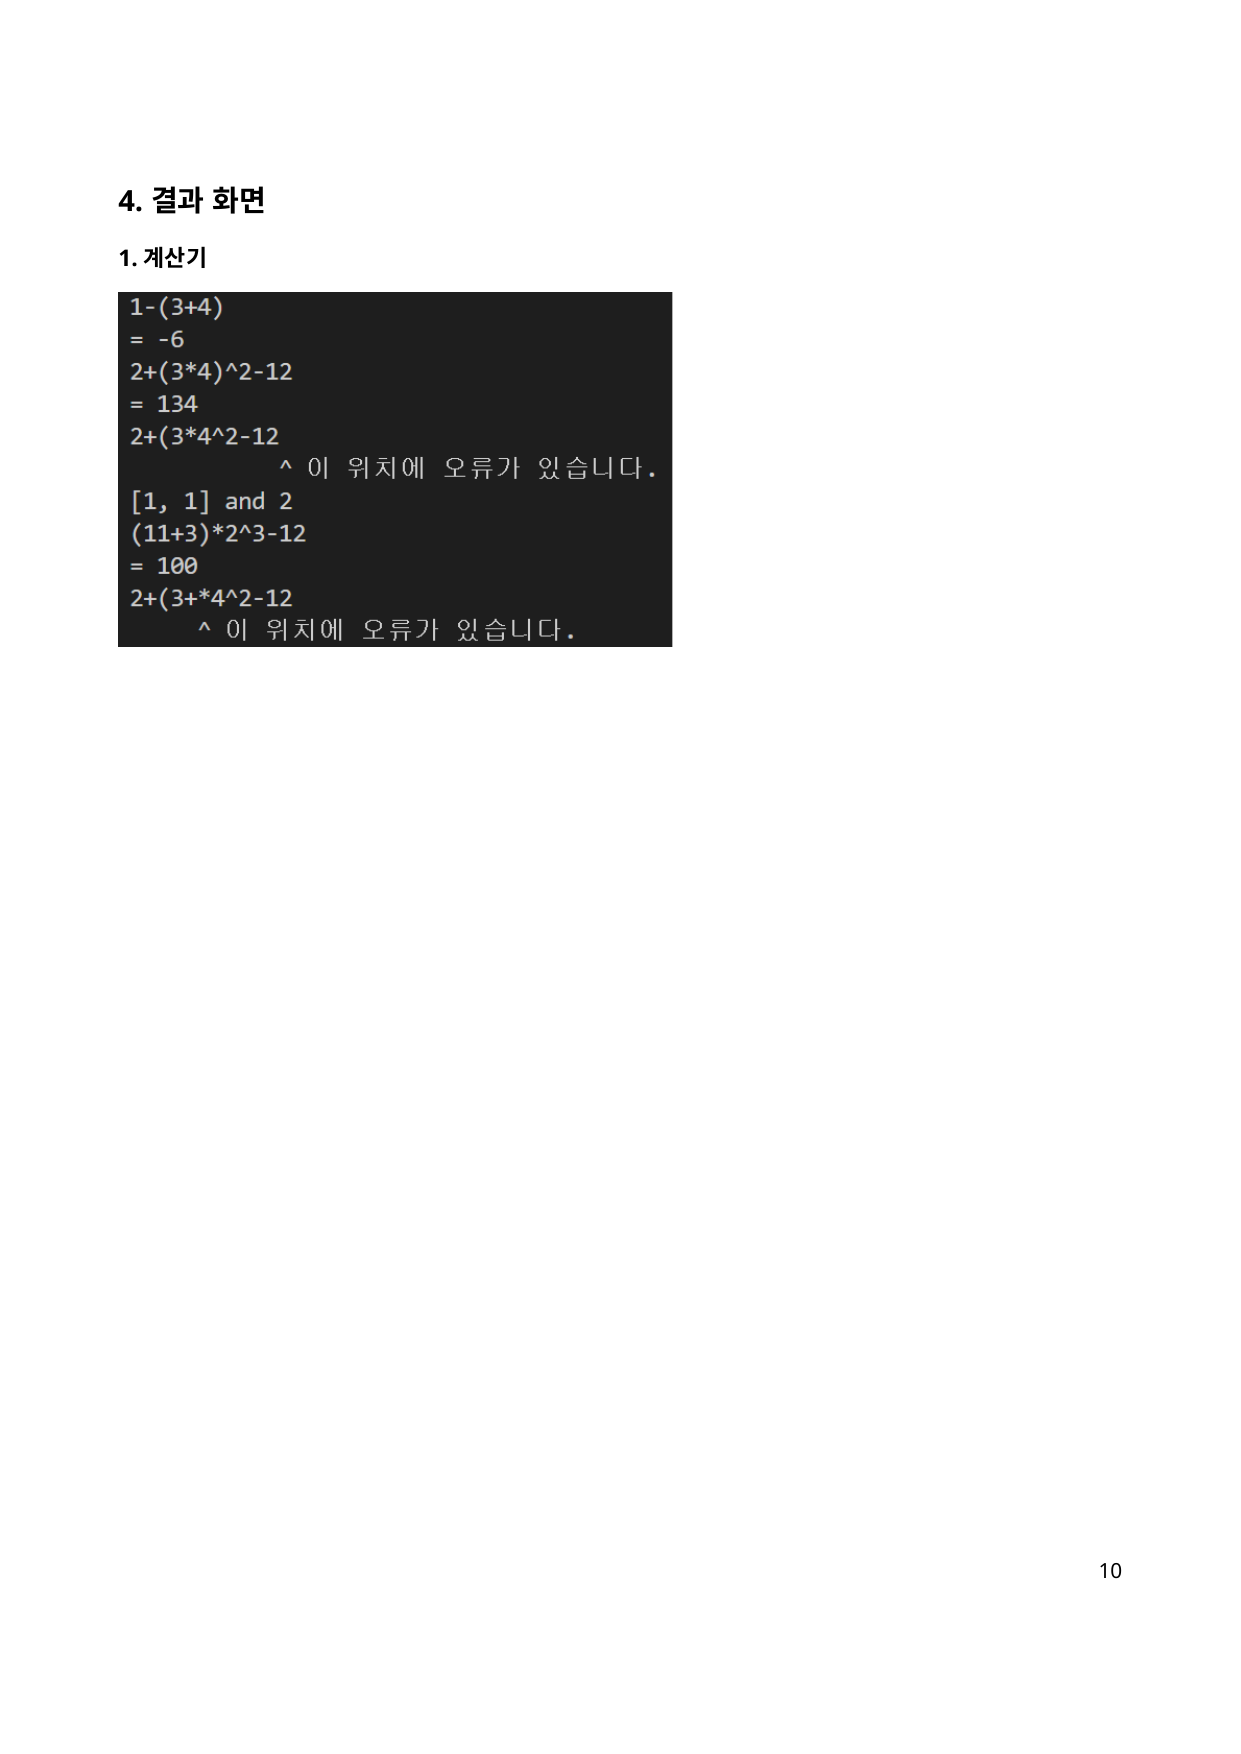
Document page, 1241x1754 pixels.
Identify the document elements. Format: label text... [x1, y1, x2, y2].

subtitle 1. 계산기 [118, 239, 1122, 273]
subtitle 4. 결과 화면 [118, 177, 1122, 219]
picture [118, 292, 673, 647]
